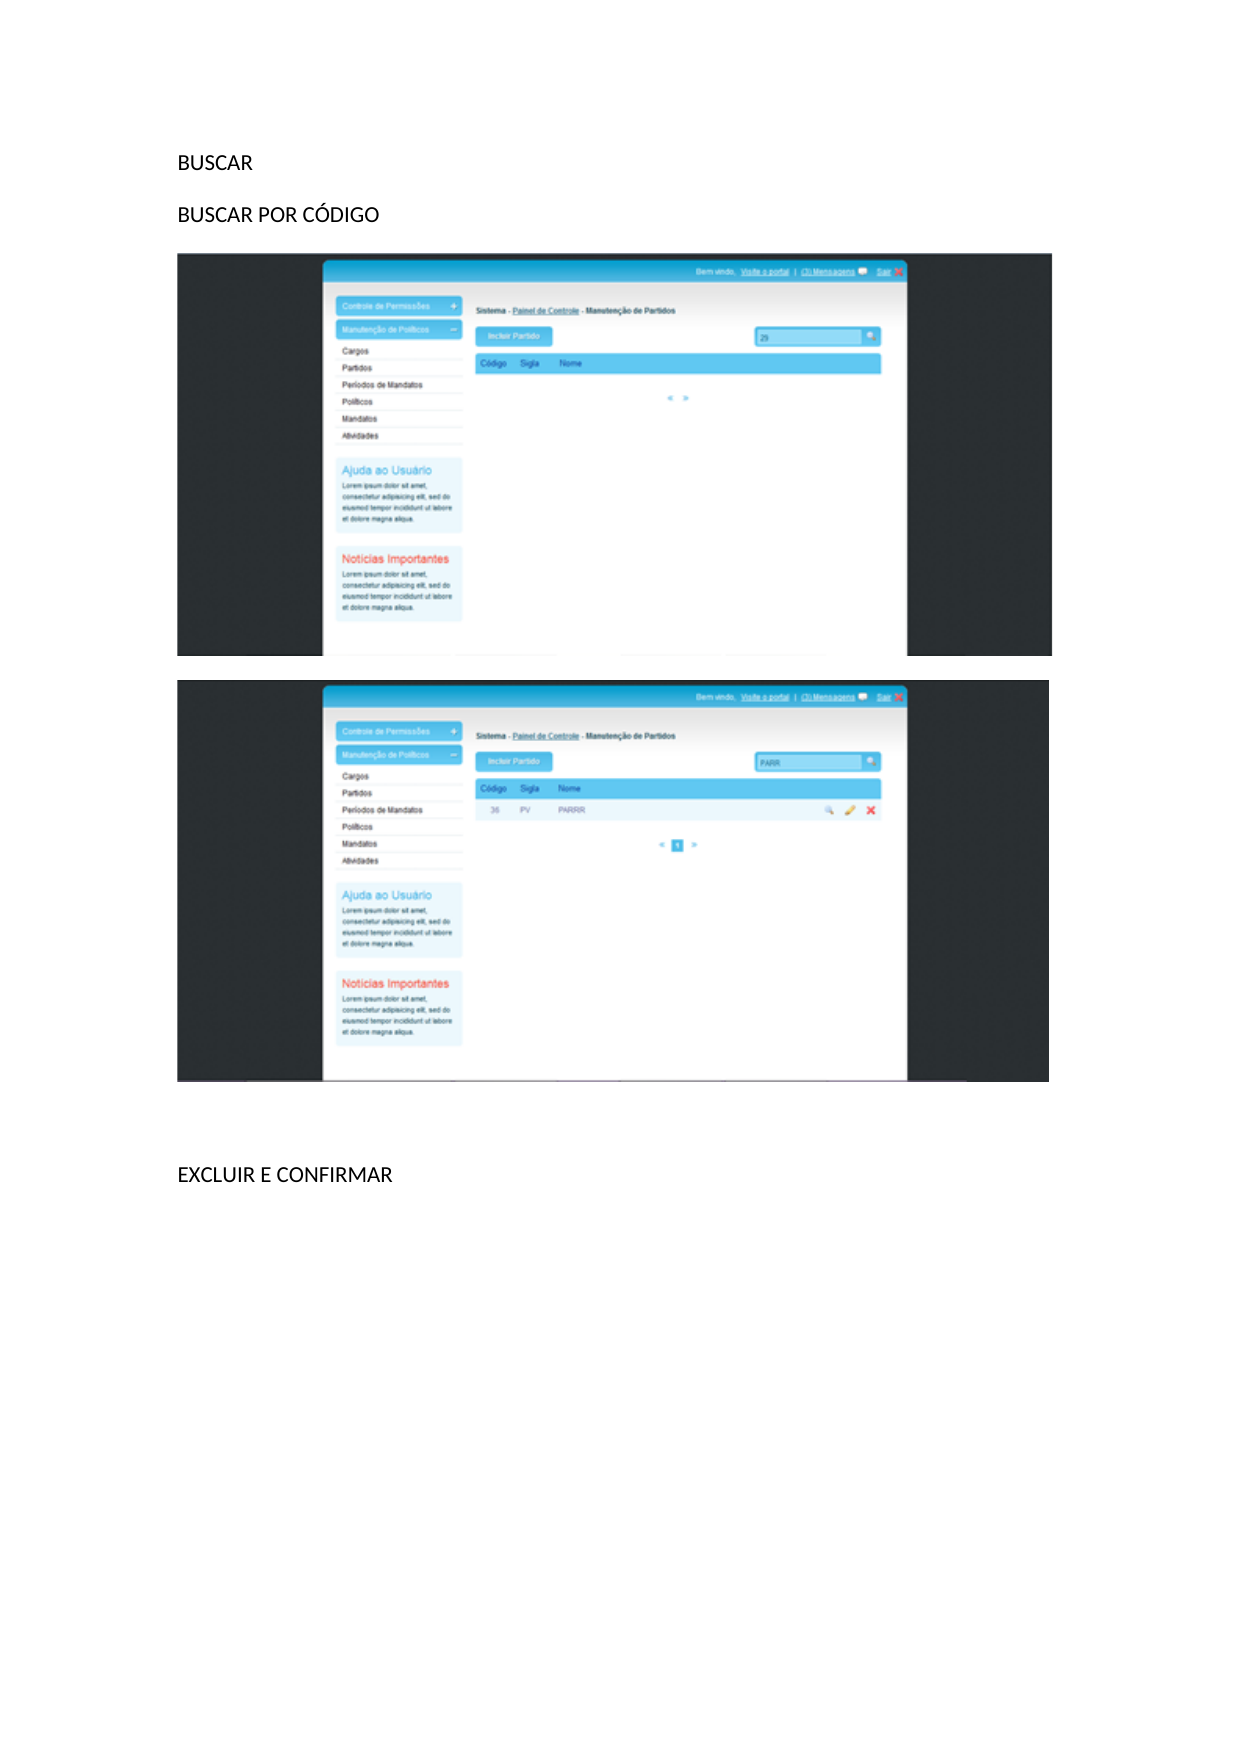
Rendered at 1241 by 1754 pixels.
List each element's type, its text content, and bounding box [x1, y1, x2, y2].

text EXCLUIR E CONFIRMAR [177, 1160, 1063, 1188]
text BUSCAR POR CÓDIGO [177, 201, 1063, 229]
picture [177, 253, 1053, 656]
text BUSCAR [177, 148, 1063, 176]
picture [177, 680, 1049, 1082]
